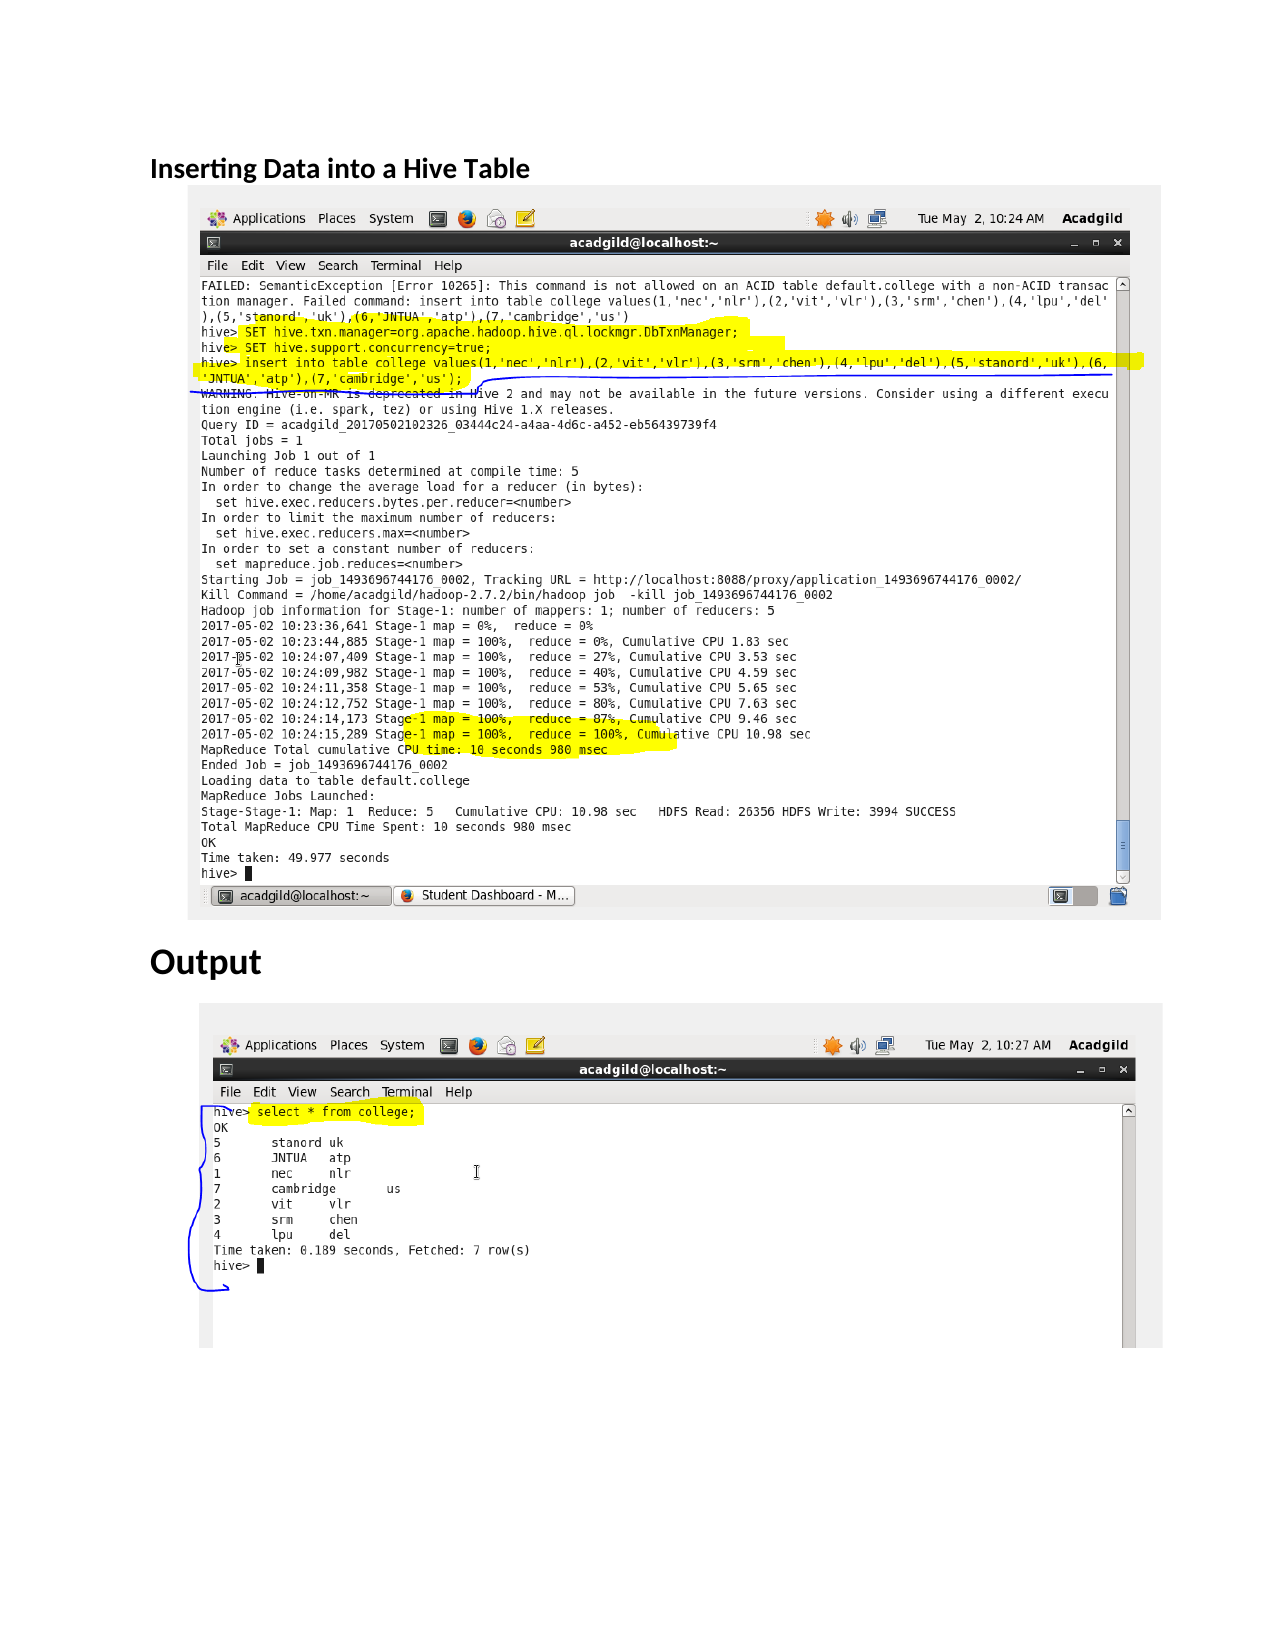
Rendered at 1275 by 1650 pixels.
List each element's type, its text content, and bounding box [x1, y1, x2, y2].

text Output [150, 938, 1125, 984]
subtitle Inserting Data into a Hive Table [150, 150, 1125, 186]
picture [187, 1003, 1163, 1348]
picture [187, 185, 1161, 920]
